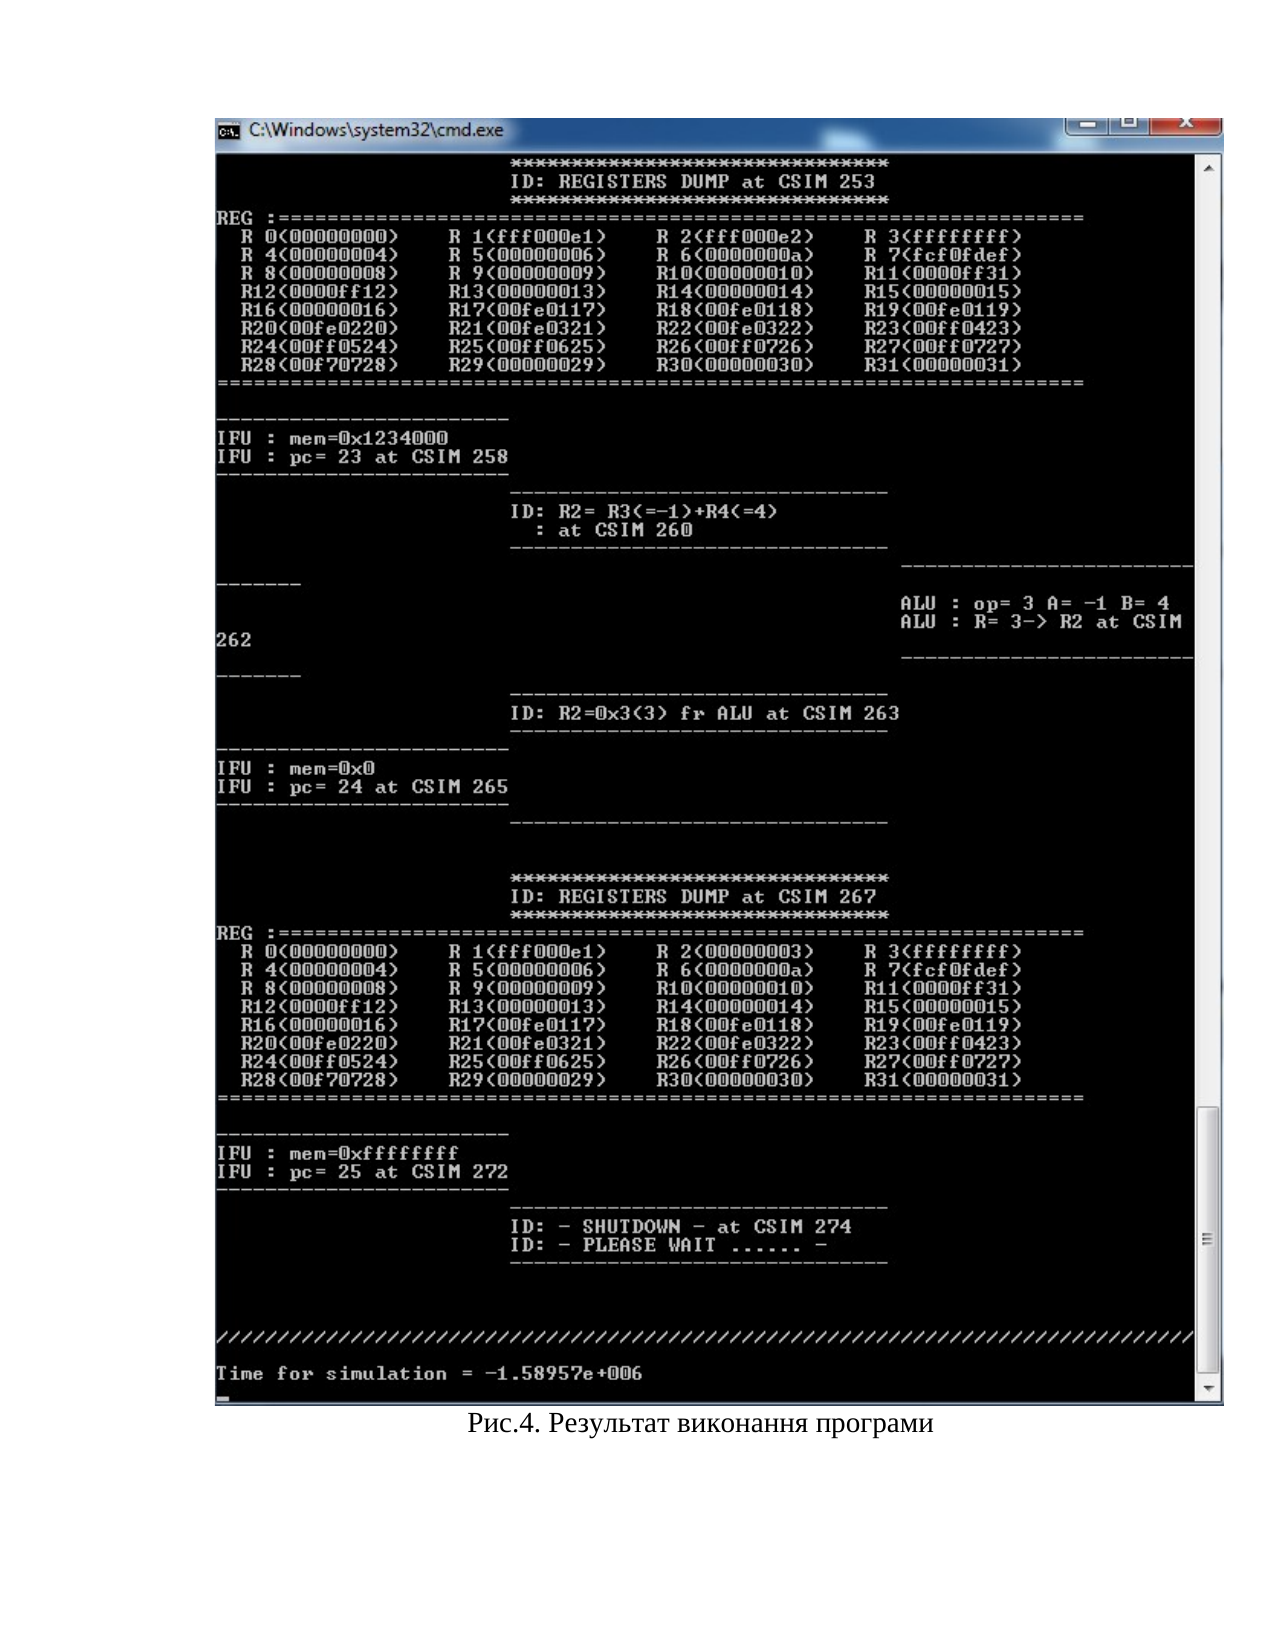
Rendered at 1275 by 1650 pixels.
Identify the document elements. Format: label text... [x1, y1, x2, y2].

picture [214, 118, 1224, 1406]
text Рис.4. Результат виконання програми [215, 1406, 1186, 1439]
